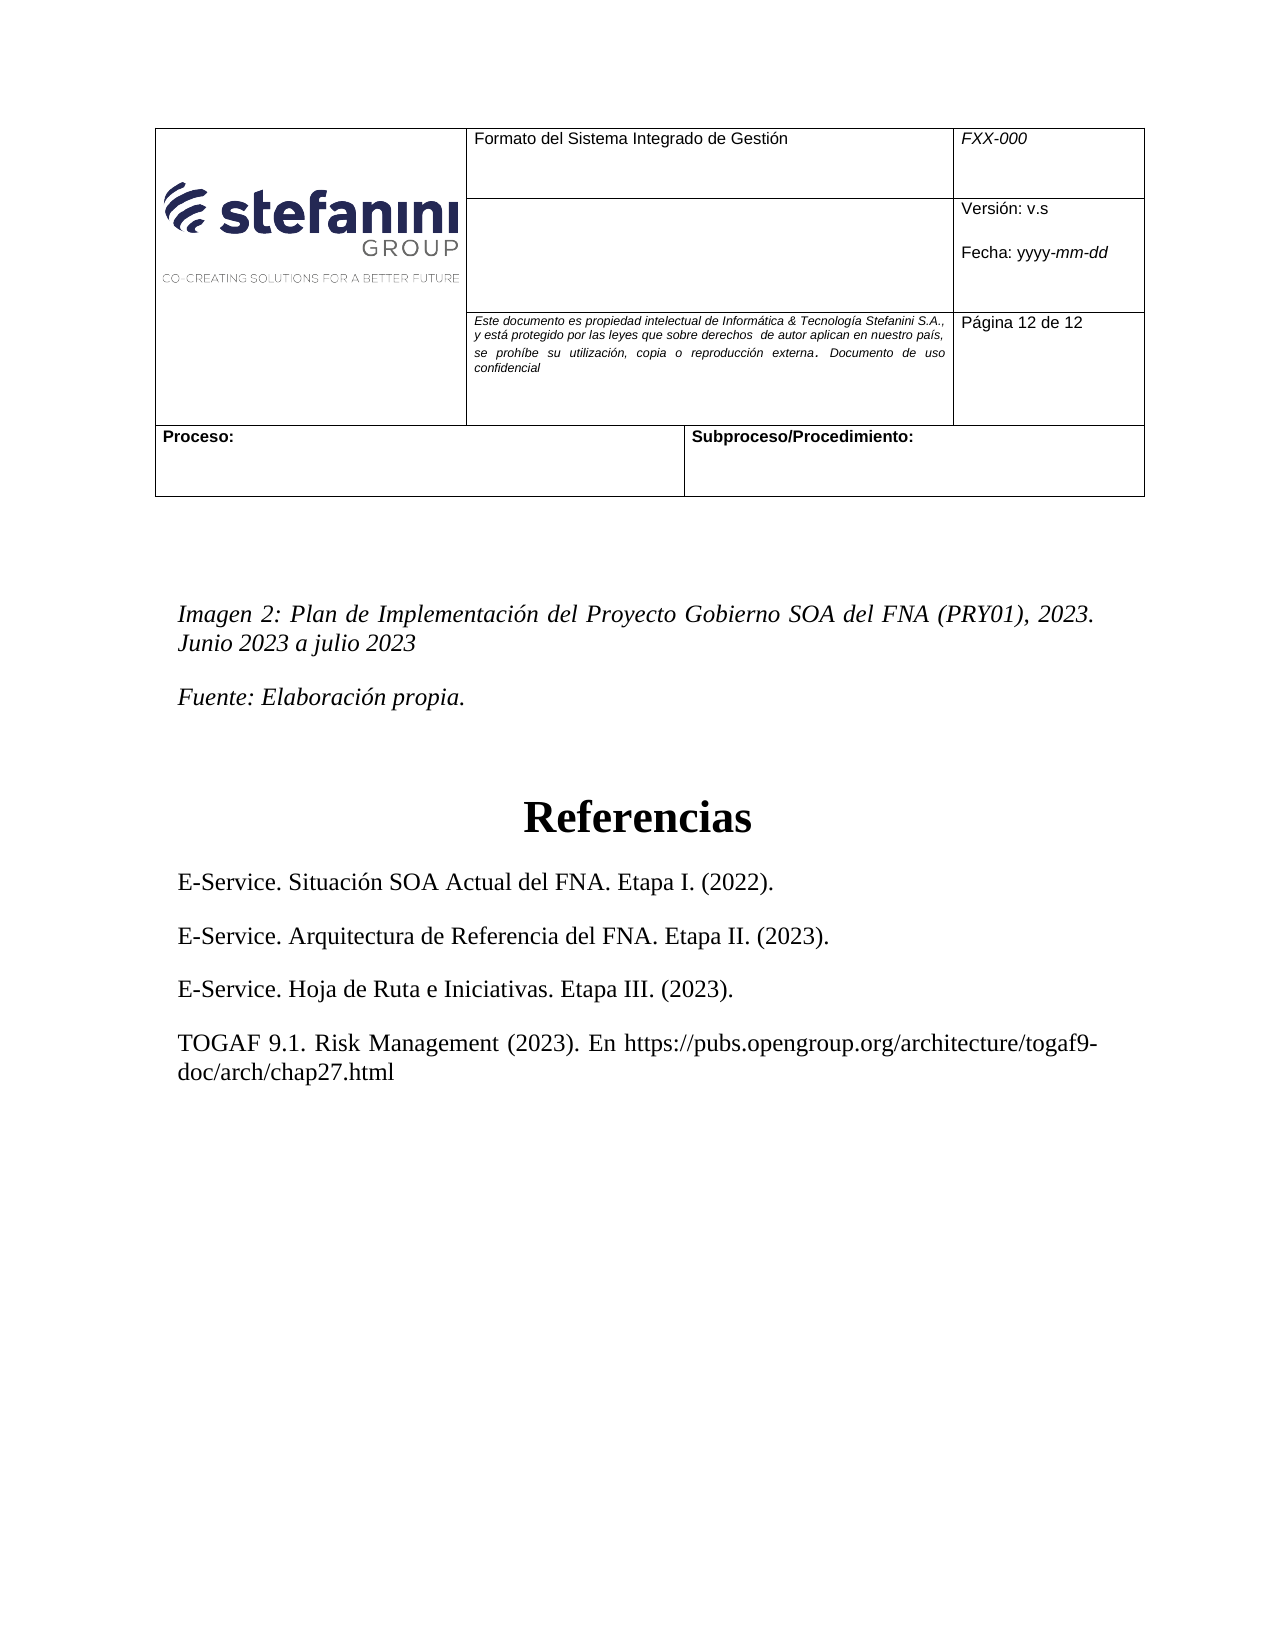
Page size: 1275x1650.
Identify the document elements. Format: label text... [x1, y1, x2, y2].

text Fuente: Elaboración propia. [177, 682, 1098, 711]
picture [162, 182, 460, 286]
text Imagen 2: Plan de Implementación del Proyecto Gobierno SOA del FNA (PRY01), 2023. Junio 2023 a julio 2023 [177, 599, 1098, 657]
subtitle Referencias [177, 789, 1098, 842]
